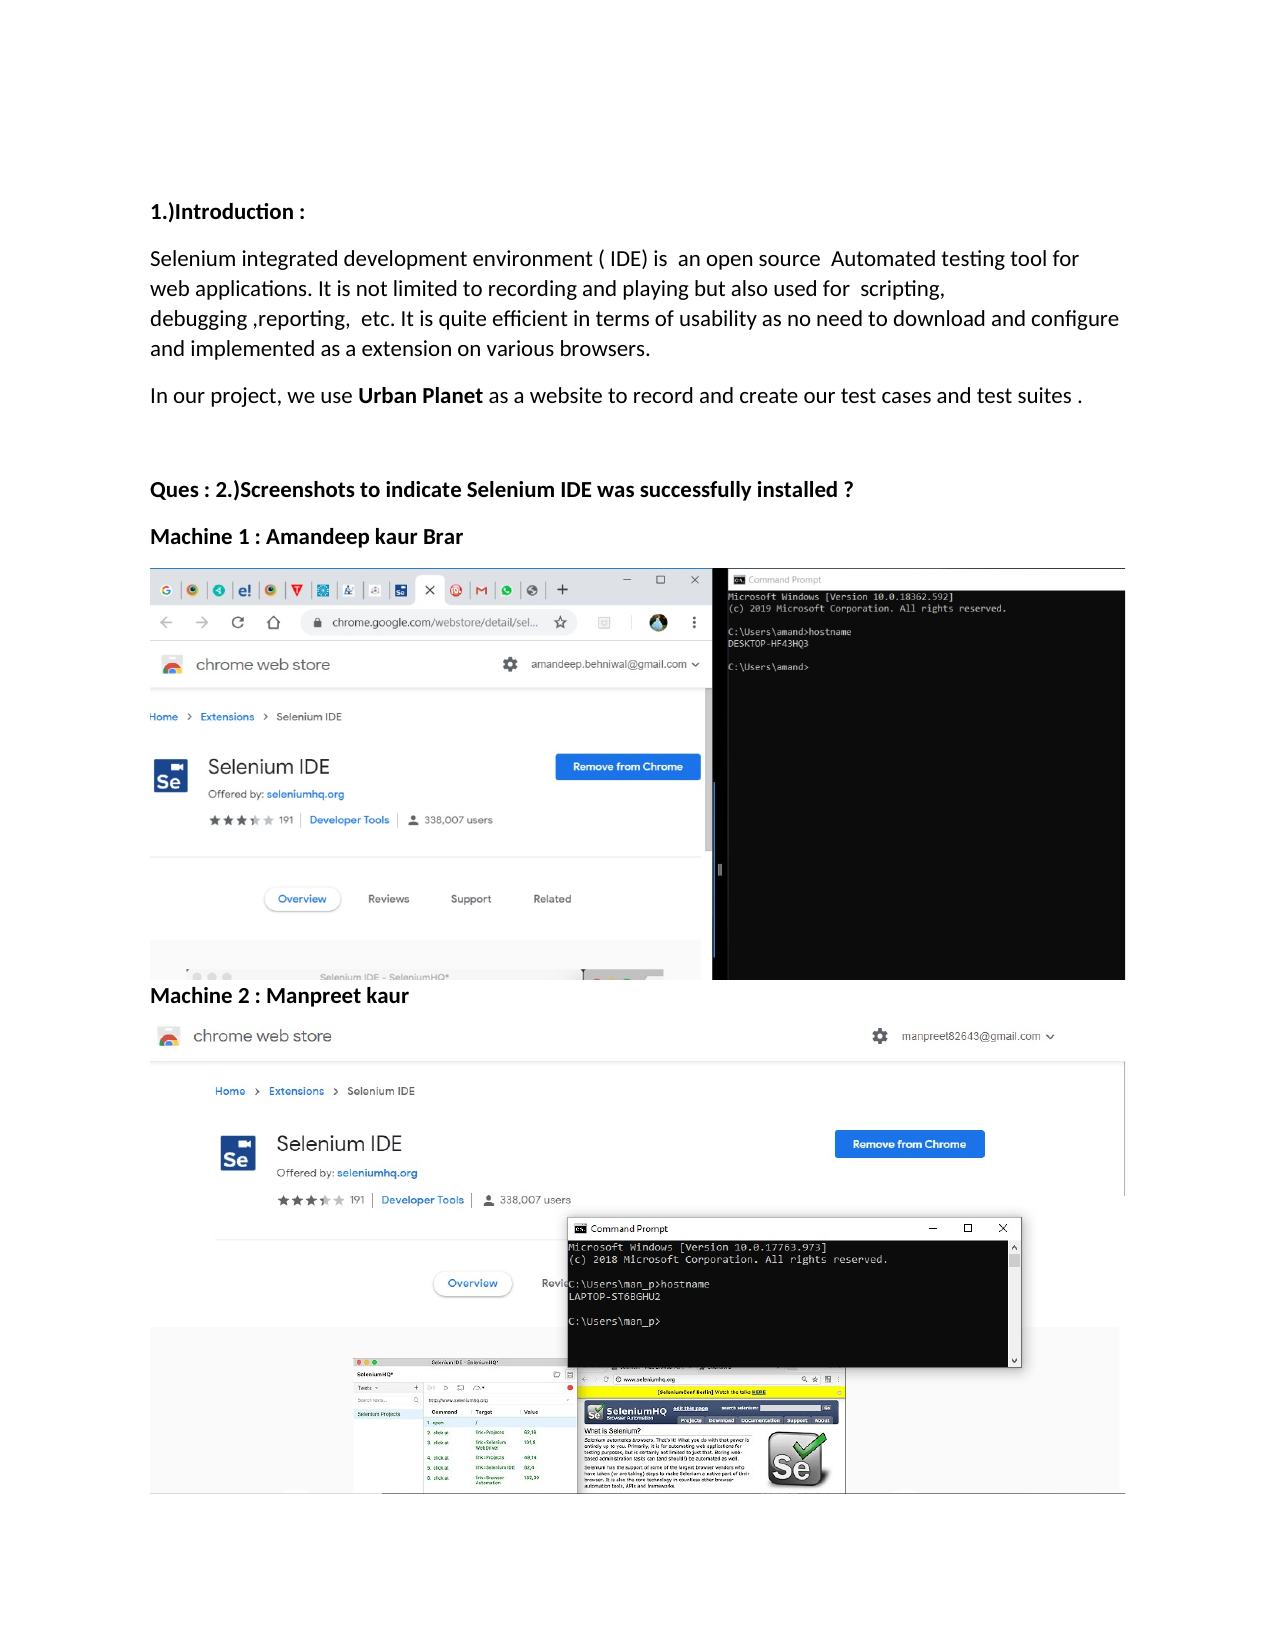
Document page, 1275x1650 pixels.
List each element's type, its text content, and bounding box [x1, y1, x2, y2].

text 1.)Introduction : [150, 197, 1125, 225]
text In our project, we use Urban Planet as a website to record and create our test cases and test suites . [150, 381, 1125, 409]
picture [150, 568, 1125, 980]
text Ques : 2.)Screenshots to indicate Selenium IDE was successfully installed ? [150, 475, 1125, 503]
text Machine 1 : Amandeep kaur Brar [150, 522, 1125, 550]
text Machine 2 : Manpreet kaur [150, 980, 1125, 1011]
text Selenium integrated development environment ( IDE) is an open source Automated testing tool for web applications. It is not limited to recording and playing but also used for scripting, debugging ,reporting, etc. It is quite efficient in terms of usability as no need to download and configure and implemented as a extension on various browsers. [150, 244, 1125, 362]
picture [150, 1011, 1125, 1494]
